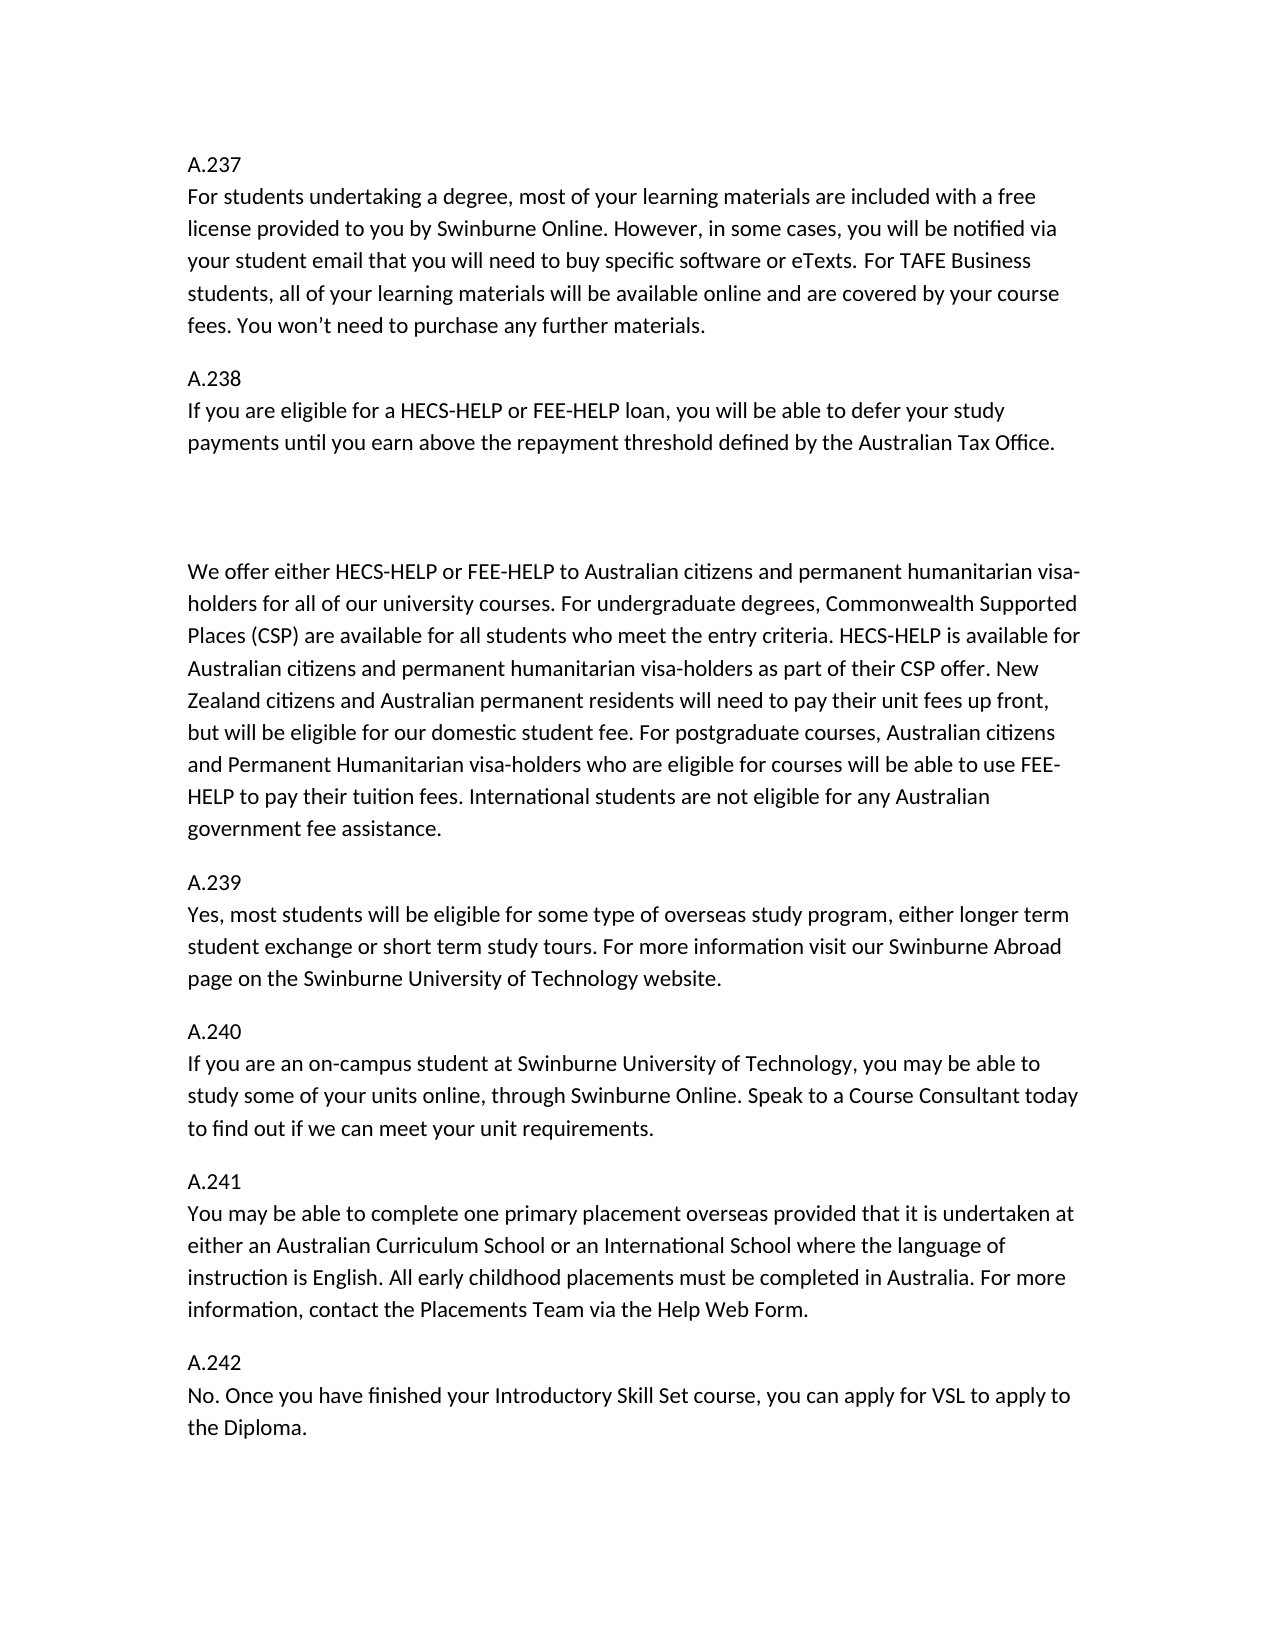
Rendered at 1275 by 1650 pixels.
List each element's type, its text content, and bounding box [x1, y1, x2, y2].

text A.240 If you are an on-campus student at Swinburne University of Technology, you may be able to study some of your units online, through Swinburne Online. Speak to a Course Consultant today to find out if we can meet your unit requirements. [187, 1017, 1087, 1142]
text A.237 For students undertaking a degree, most of your learning materials are included with a free license provided to you by Swinburne Online. However, in some cases, you will be notified via your student email that you will need to buy specific software or eTexts. For TAFE Business students, all of your learning materials will be available online and are covered by your course fees. You won’t need to purchase any further materials. [187, 150, 1087, 339]
text A.239 Yes, most students will be eligible for some type of overseas study program, either longer term student exchange or short term study tours. For more information visit our Swinburne Abroad page on the Swinburne University of Technology website. [187, 868, 1087, 992]
text A.238 If you are eligible for a HECS-HELP or FEE-HELP loan, you will be able to defer your study payments until you earn above the repayment threshold defined by the Australian Tax Office. We offer either HECS-HELP or FEE-HELP to Australian citizens and permanent humanitarian visa-holders for all of our university courses. For undergraduate degrees, Commonwealth Supported Places (CSP) are available for all students who meet the entry criteria. HECS-HELP is available for Australian citizens and permanent humanitarian visa-holders as part of their CSP offer. New Zealand citizens and Australian permanent residents will need to pay their unit fees up front, but will be eligible for our domestic student fee. For postgraduate courses, Australian citizens and Permanent Humanitarian visa-holders who are eligible for courses will be able to use FEE-HELP to pay their tuition fees. International students are not eligible for any Australian government fee assistance. [187, 364, 1087, 843]
text A.241 You may be able to complete one primary placement overseas provided that it is undertaken at either an Australian Curriculum School or an International School where the language of instruction is English. All early childhood placements must be completed in Australia. For more information, contact the Placements Team via the Help Web Form. [187, 1167, 1087, 1323]
text A.242 No. Once you have finished your Introductory Skill Set course, you can apply for VSL to apply to the Diploma. [187, 1348, 1087, 1441]
